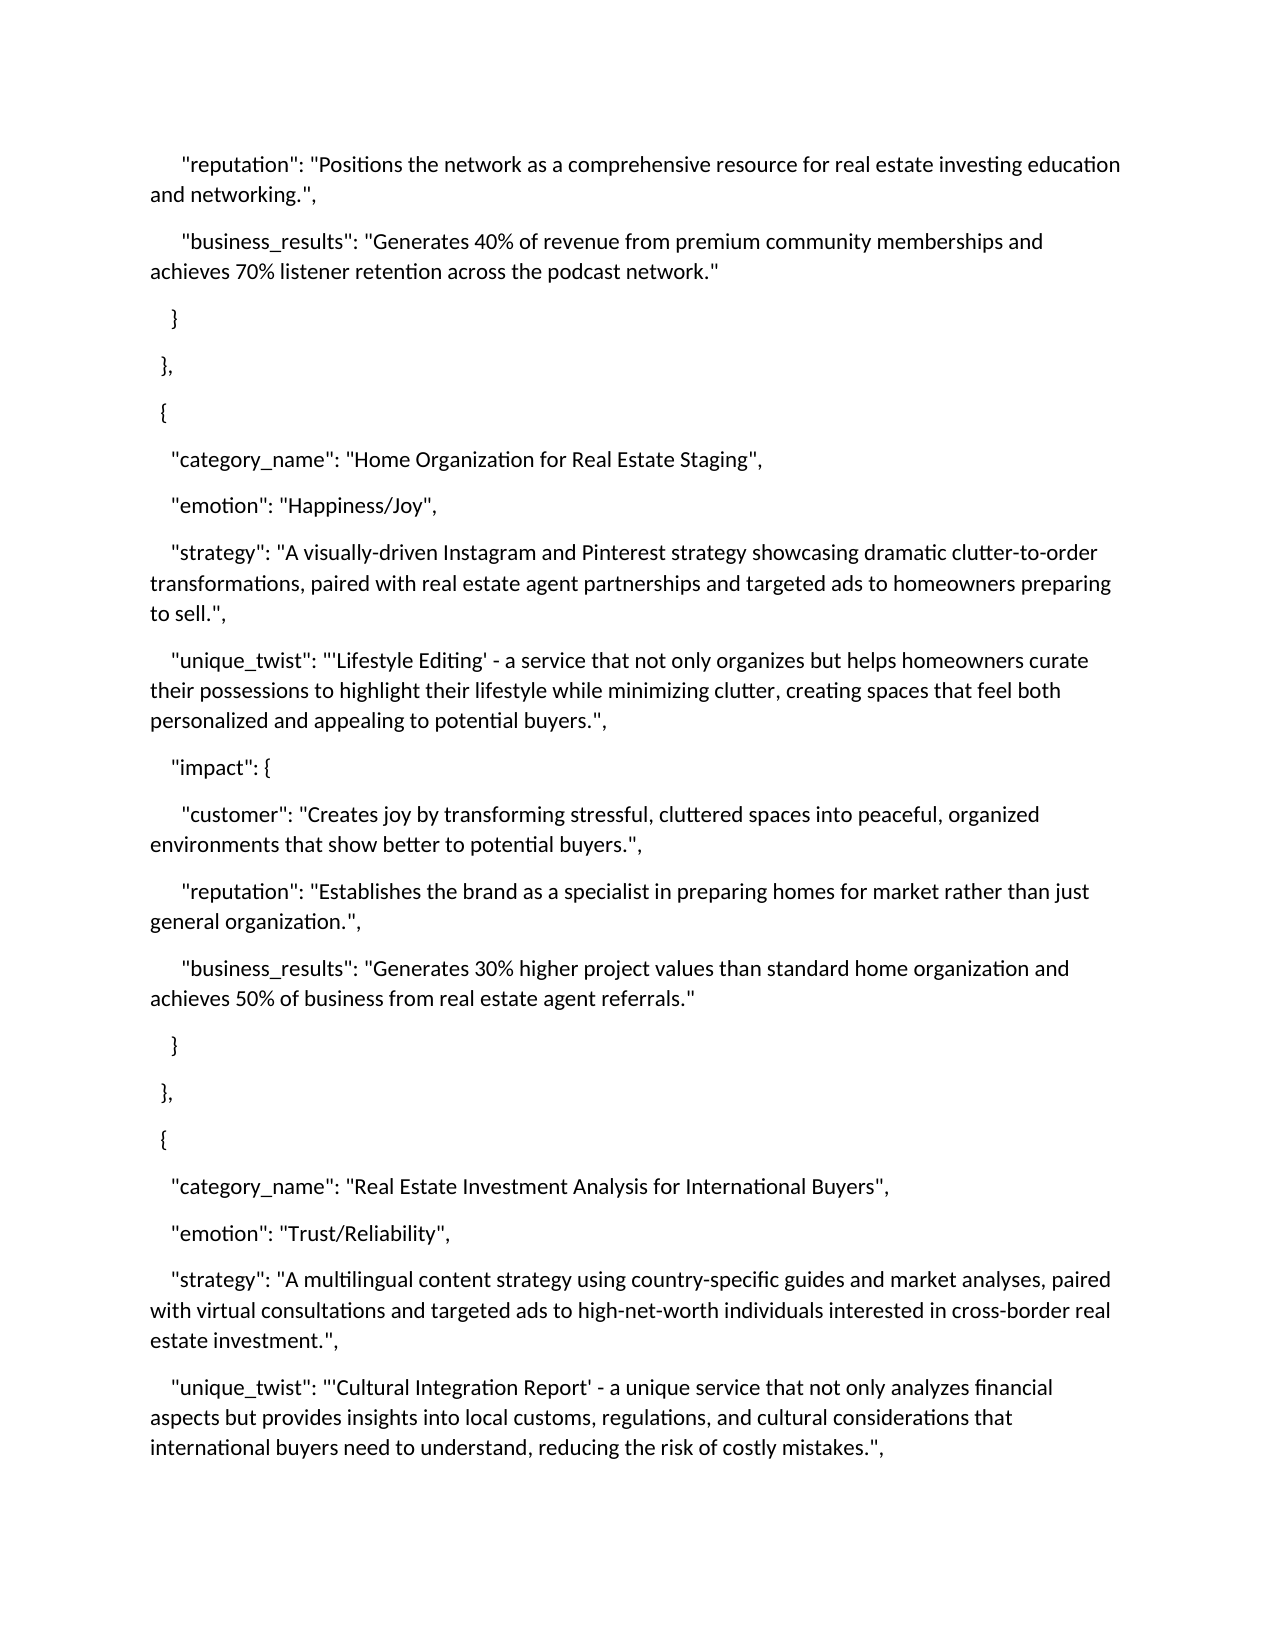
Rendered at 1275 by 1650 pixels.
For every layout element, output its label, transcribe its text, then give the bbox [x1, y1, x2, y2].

text "category_name": "Real Estate Investment Analysis for International Buyers", [150, 1172, 1125, 1200]
text "reputation": "Establishes the brand as a specialist in preparing homes for market rather than just general organization.", [150, 877, 1125, 935]
text }, [150, 1078, 1125, 1106]
text "business_results": "Generates 30% higher project values than standard home organization and achieves 50% of business from real estate agent referrals." [150, 954, 1125, 1012]
text } [150, 304, 1125, 332]
text "impact": { [150, 753, 1125, 781]
text { [150, 1125, 1125, 1153]
text "customer": "Creates joy by transforming stressful, cluttered spaces into peaceful, organized environments that show better to potential buyers.", [150, 800, 1125, 858]
text "strategy": "A multilingual content strategy using country-specific guides and market analyses, paired with virtual consultations and targeted ads to high-net-worth individuals interested in cross-border real estate investment.", [150, 1266, 1125, 1354]
text "emotion": "Happiness/Joy", [150, 492, 1125, 520]
text }, [150, 351, 1125, 379]
text "business_results": "Generates 40% of revenue from premium community memberships and achieves 70% listener retention across the podcast network." [150, 227, 1125, 285]
text "strategy": "A visually-driven Instagram and Pinterest strategy showcasing dramatic clutter-to-order transformations, paired with real estate agent partnerships and targeted ads to homeowners preparing to sell.", [150, 538, 1125, 627]
text } [150, 1031, 1125, 1059]
text "unique_twist": "'Lifestyle Editing' - a service that not only organizes but helps homeowners curate their possessions to highlight their lifestyle while minimizing clutter, creating spaces that feel both personalized and appealing to potential buyers.", [150, 646, 1125, 734]
text "emotion": "Trust/Reliability", [150, 1219, 1125, 1247]
text "reputation": "Positions the network as a comprehensive resource for real estate investing education and networking.", [150, 150, 1125, 208]
text { [150, 398, 1125, 426]
text "unique_twist": "'Cultural Integration Report' - a unique service that not only analyzes financial aspects but provides insights into local customs, regulations, and cultural considerations that international buyers need to understand, reducing the risk of costly mistakes.", [150, 1373, 1125, 1461]
text "category_name": "Home Organization for Real Estate Staging", [150, 445, 1125, 473]
